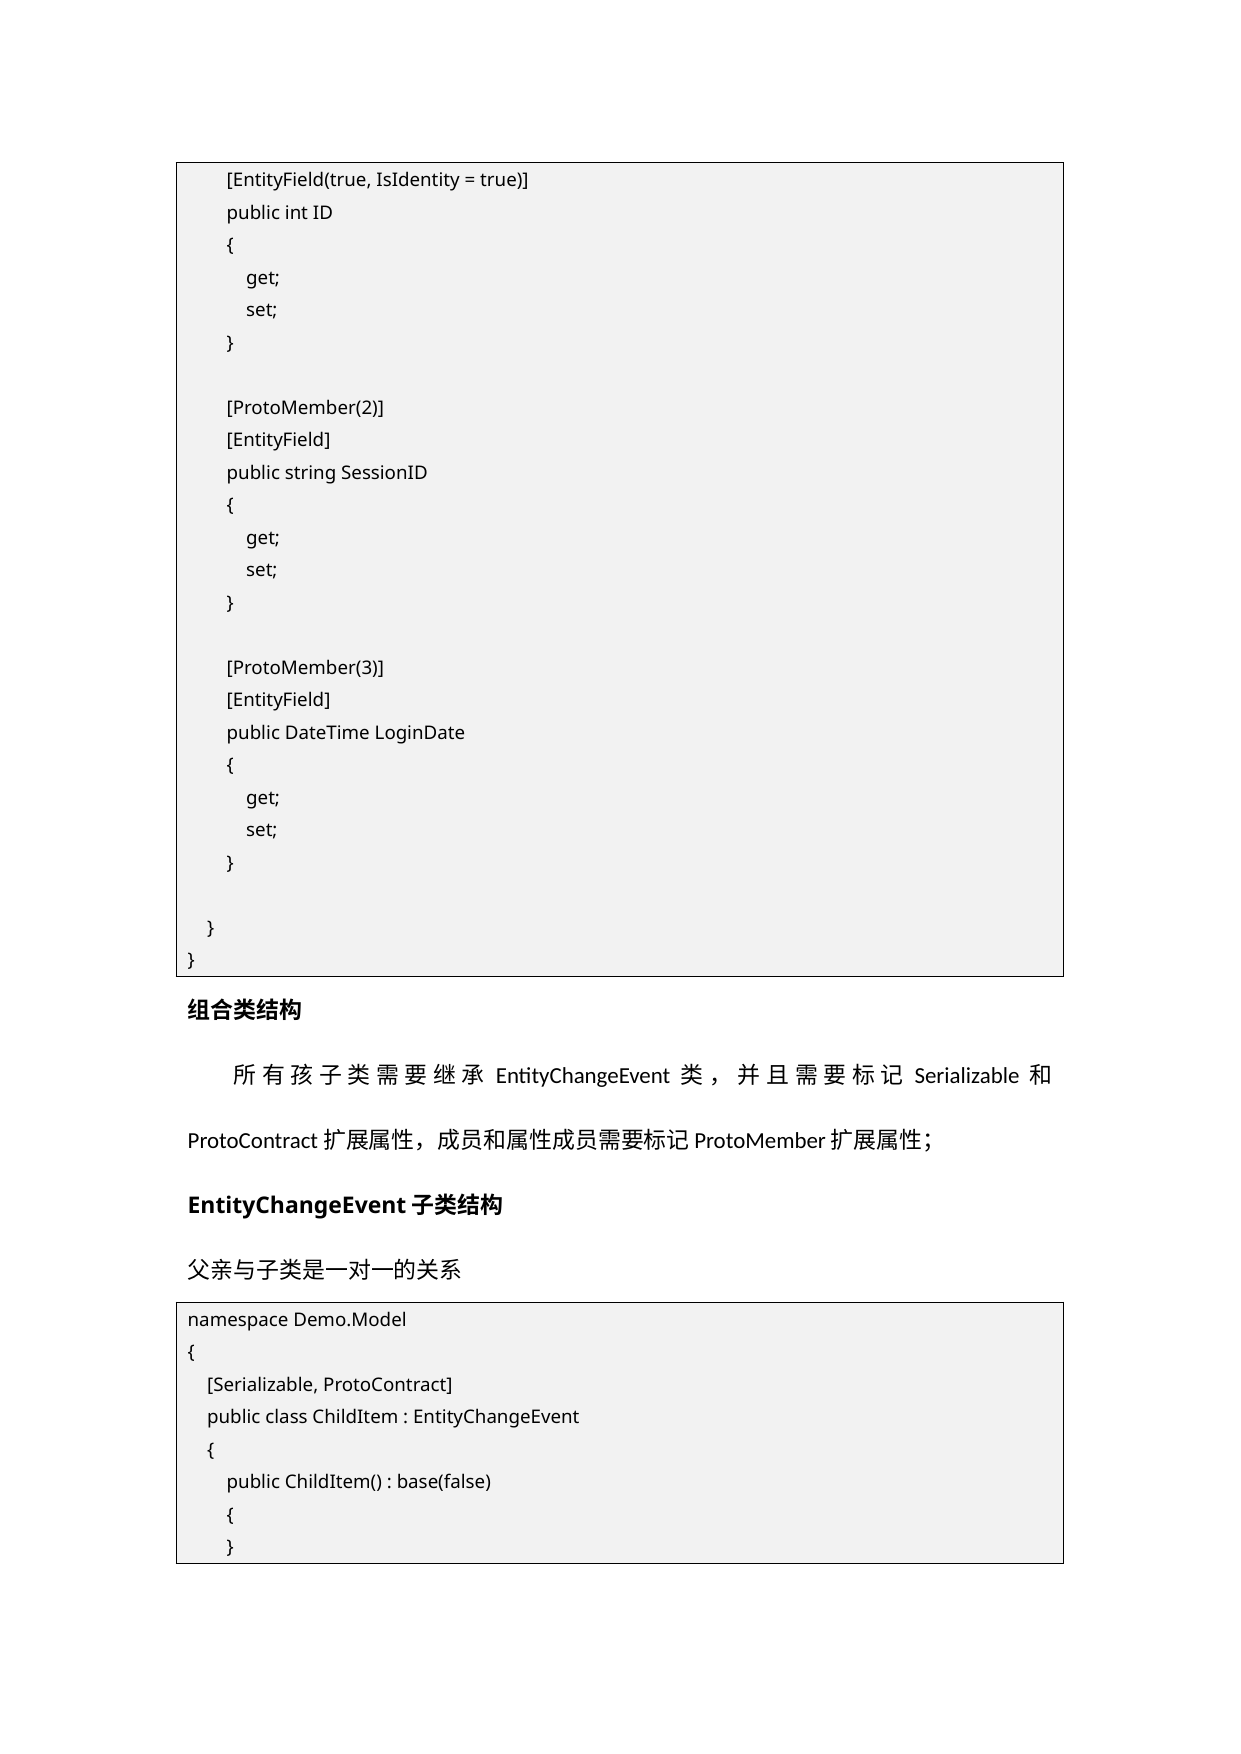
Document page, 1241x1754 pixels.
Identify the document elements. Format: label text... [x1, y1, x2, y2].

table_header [177, 163, 1063, 976]
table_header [177, 1303, 1063, 1563]
list 所有孩子类需要继承EntityChangeEvent类，并且需要标记Serializable和ProtoContract扩展属性，成员和属性成员需要标记ProtoMember扩展属性； [187, 1042, 1053, 1172]
text 父亲与子类是一对一的关系 [187, 1237, 1053, 1302]
text EntityChangeEvent子类结构 [187, 1172, 1053, 1237]
text 组合类结构 [187, 977, 1053, 1042]
